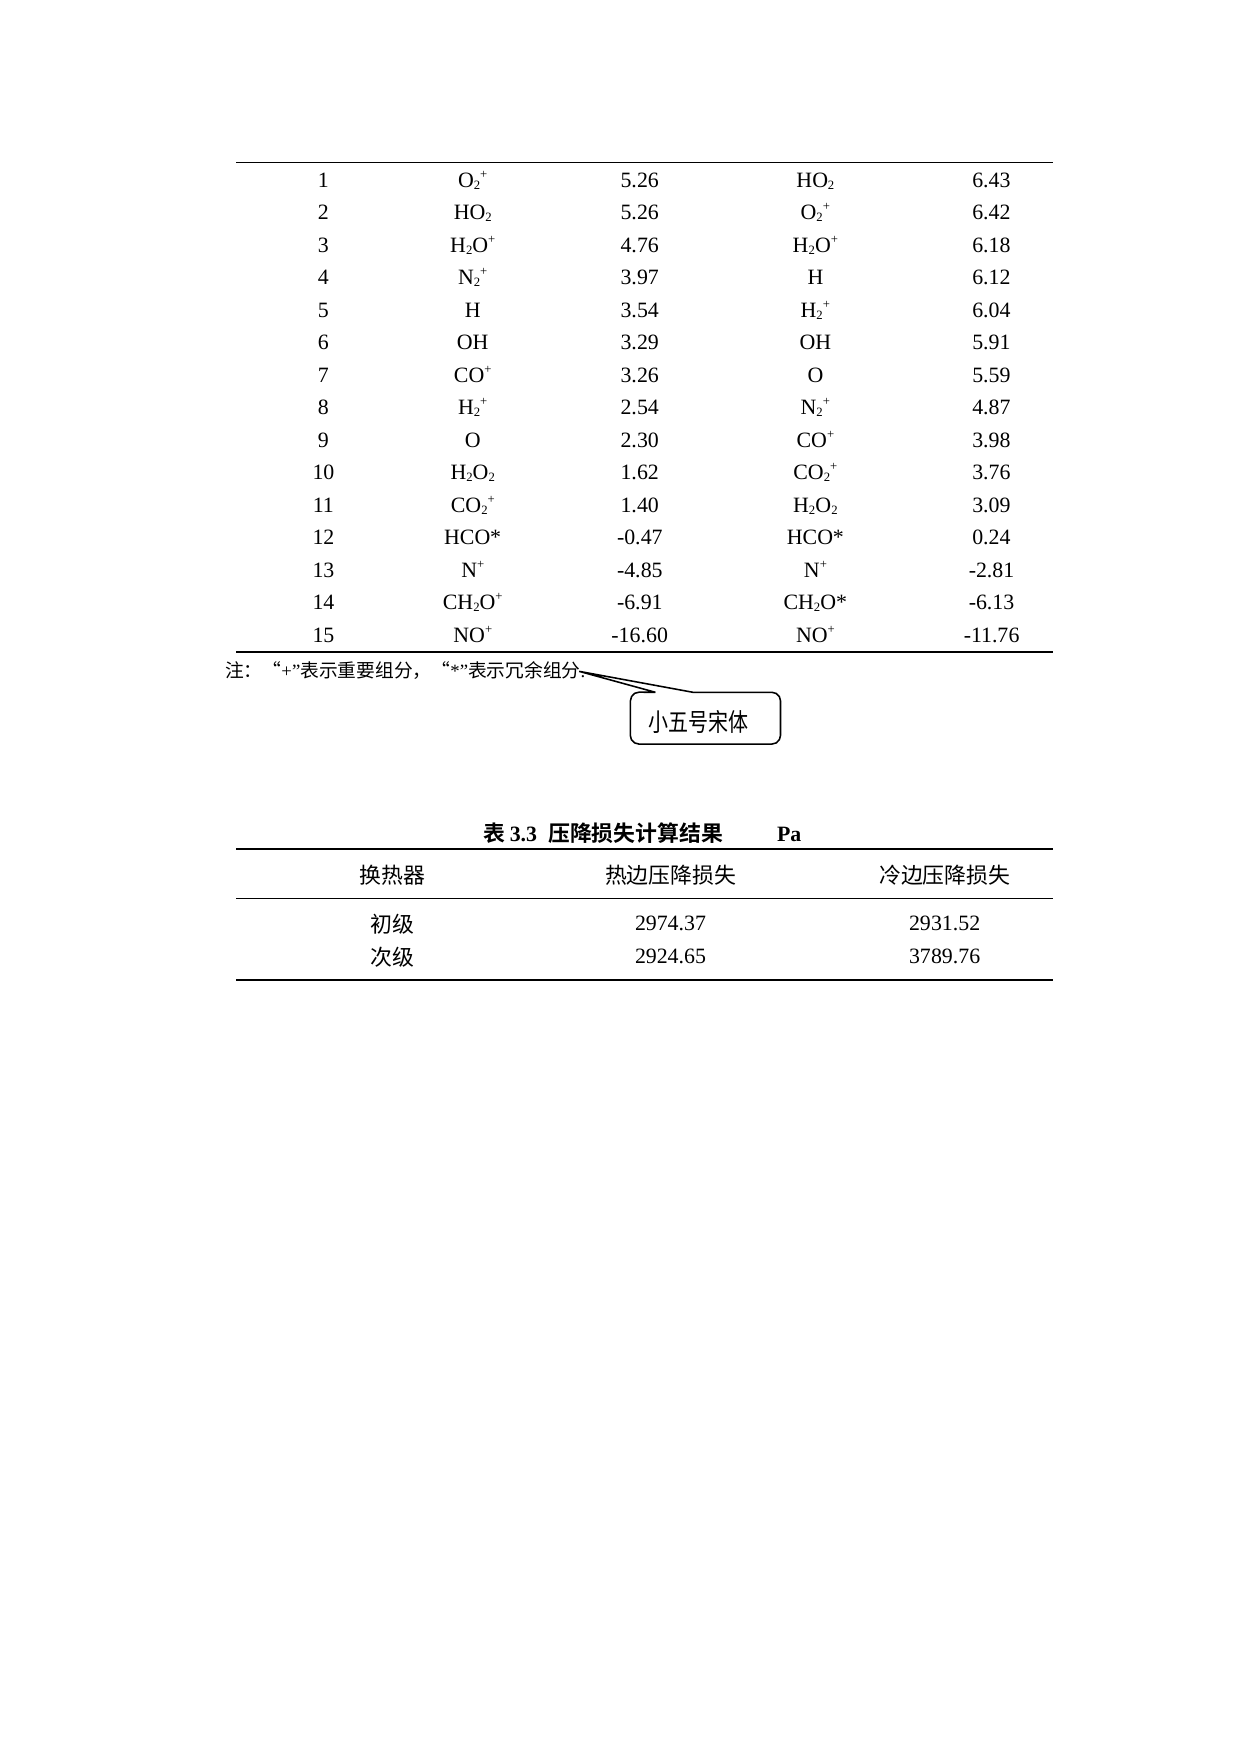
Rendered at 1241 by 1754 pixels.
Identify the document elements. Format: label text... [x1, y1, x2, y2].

table_header 冷边压降损失 [793, 850, 1053, 898]
text 注：“+”表示重要组分，“*”表示冗余组分. [187, 653, 1053, 685]
table_cell HO2 O2+ H2O+ H H2+ OH O N2+ CO+ CO2+ H2O2 HCO* N+ CH2O* NO+ [700, 163, 886, 651]
table_cell 2931.52 3789.76 [793, 899, 1053, 979]
table_cell O2+ HO2 H2O+ N2+ H OH CO+ H2+ O H2O2 CO2+ HCO* N+ CH2O+ NO+ [366, 163, 535, 651]
table_cell 2974.37 2924.65 [504, 899, 792, 979]
table_header 换热器 [236, 850, 504, 898]
table_cell 6.43 6.42 6.18 6.12 6.04 5.91 5.59 4.87 3.98 3.76 3.09 0.24 -2.81 -6.13 -11.76 [886, 163, 1053, 651]
table_cell 5.26 5.26 4.76 3.97 3.54 3.29 3.26 2.54 2.30 1.62 1.40 -0.47 -4.85 -6.91 -16.60 [535, 163, 700, 651]
table_cell 1 2 3 4 5 6 7 8 9 10 11 12 13 14 15 [236, 163, 366, 651]
table_cell 初级 次级 [236, 899, 504, 979]
text 表3.3 压降损失计算结果 Pa [187, 815, 1053, 848]
table_header 热边压降损失 [504, 850, 792, 898]
